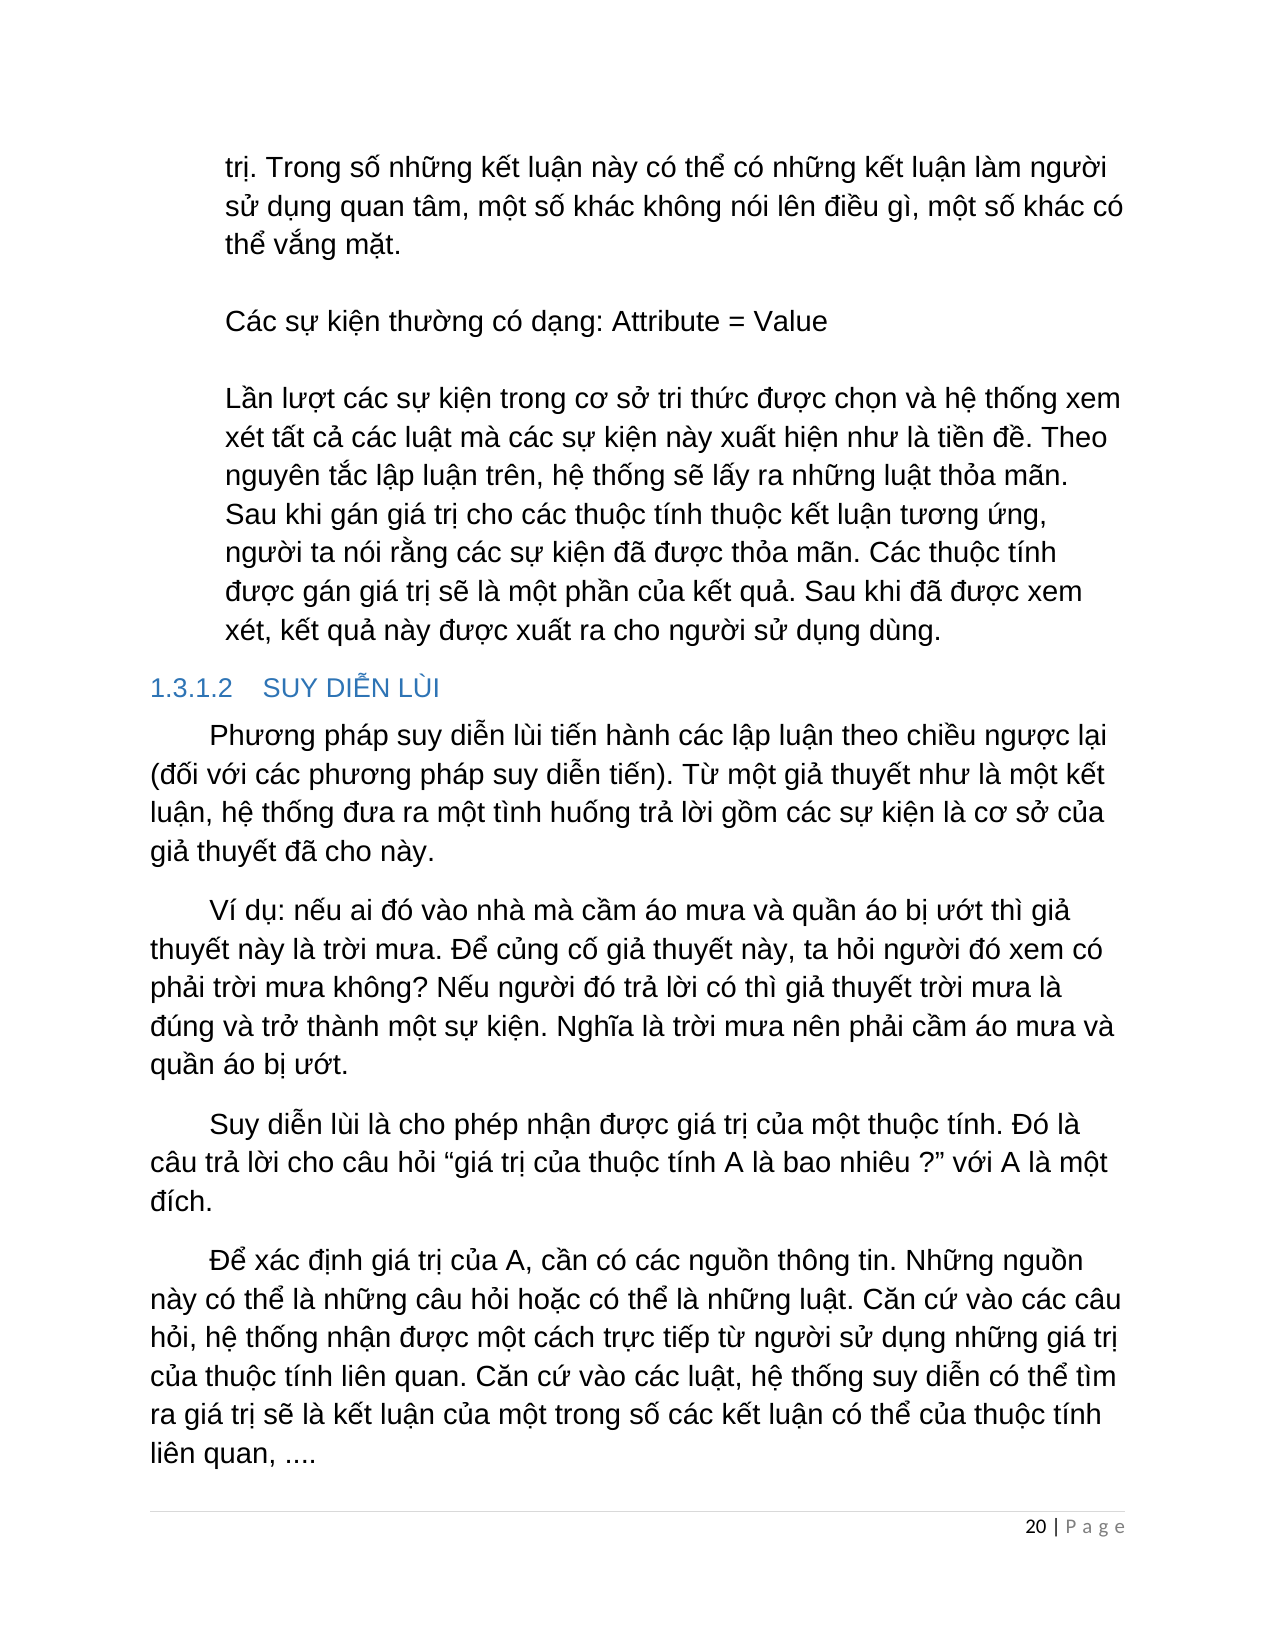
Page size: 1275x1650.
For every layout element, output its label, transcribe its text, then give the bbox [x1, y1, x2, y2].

list Các sự kiện thường có dạng: Attribute = Value [225, 304, 1125, 338]
text Ví dụ: nếu ai đó vào nhà mà cầm áo mưa và quần áo bị ướt thì giả thuyết này là trời mưa. Để củng cố giả thuyết này, ta hỏi người đó xem có phải trời mưa không? Nếu người đó trả lời có thì giả thuyết trời mưa là đúng và trở thành một sự kiện. Nghĩa là trời mưa nên phải cầm áo mưa và quần áo bị ướt. [150, 893, 1125, 1081]
subtitle SUY DIỄN LÙI [150, 672, 1125, 703]
list Lần lượt các sự kiện trong cơ sở tri thức được chọn và hệ thống xem xét tất cả các luật mà các sự kiện này xuất hiện như là tiền đề. Theo nguyên tắc lập luận trên, hệ thống sẽ lấy ra những luật thỏa mãn. Sau khi gán giá trị cho các thuộc tính thuộc kết luận tương ứng, người ta nói rằng các sự kiện đã được thỏa mãn. Các thuộc tính được gán giá trị sẽ là một phần của kết quả. Sau khi đã được xem xét, kết quả này được xuất ra cho người sử dụng dùng. [225, 381, 1125, 646]
text Suy diễn lùi là cho phép nhận được giá trị của một thuộc tính. Đó là câu trả lời cho câu hỏi “giá trị của thuộc tính A là bao nhiêu ?” với A là một đích. [150, 1107, 1125, 1217]
text Để xác định giá trị của A, cần có các nguồn thông tin. Những nguồn này có thể là những câu hỏi hoặc có thể là những luật. Căn cứ vào các câu hỏi, hệ thống nhận được một cách trực tiếp từ người sử dụng những giá trị của thuộc tính liên quan. Căn cứ vào các luật, hệ thống suy diễn có thể tìm ra giá trị sẽ là kết luận của một trong số các kết luận có thể của thuộc tính liên quan, .... [150, 1243, 1125, 1469]
text Phương pháp suy diễn lùi tiến hành các lập luận theo chiều ngược lại (đối với các phương pháp suy diễn tiến). Từ một giả thuyết như là một kết luận, hệ thống đưa ra một tình huống trả lời gồm các sự kiện là cơ sở của giả thuyết đã cho này. [150, 718, 1125, 867]
